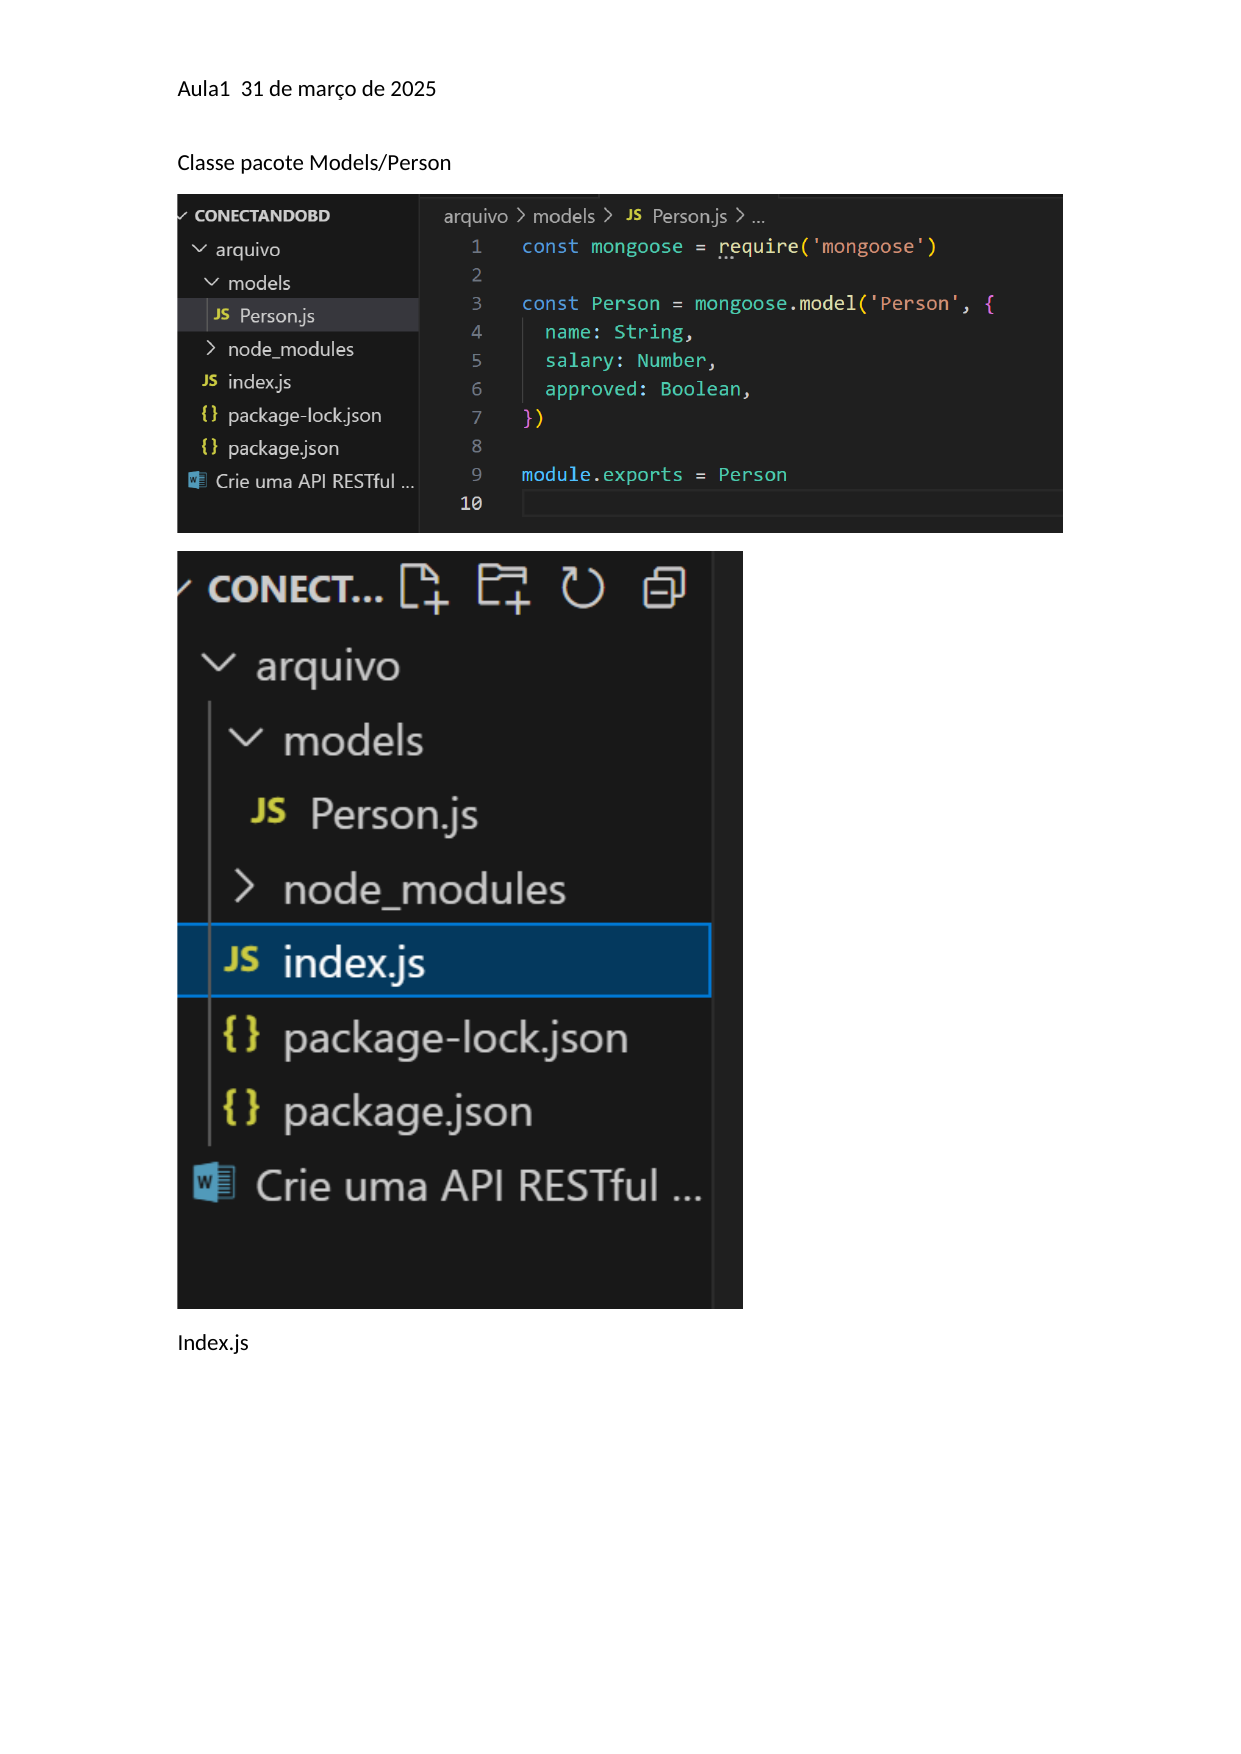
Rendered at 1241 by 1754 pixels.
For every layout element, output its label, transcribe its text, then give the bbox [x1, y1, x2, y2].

picture [177, 194, 1063, 533]
text Classe pacote Models/Person [177, 148, 1063, 176]
text Index.js [177, 1328, 1063, 1356]
picture [177, 551, 743, 1309]
